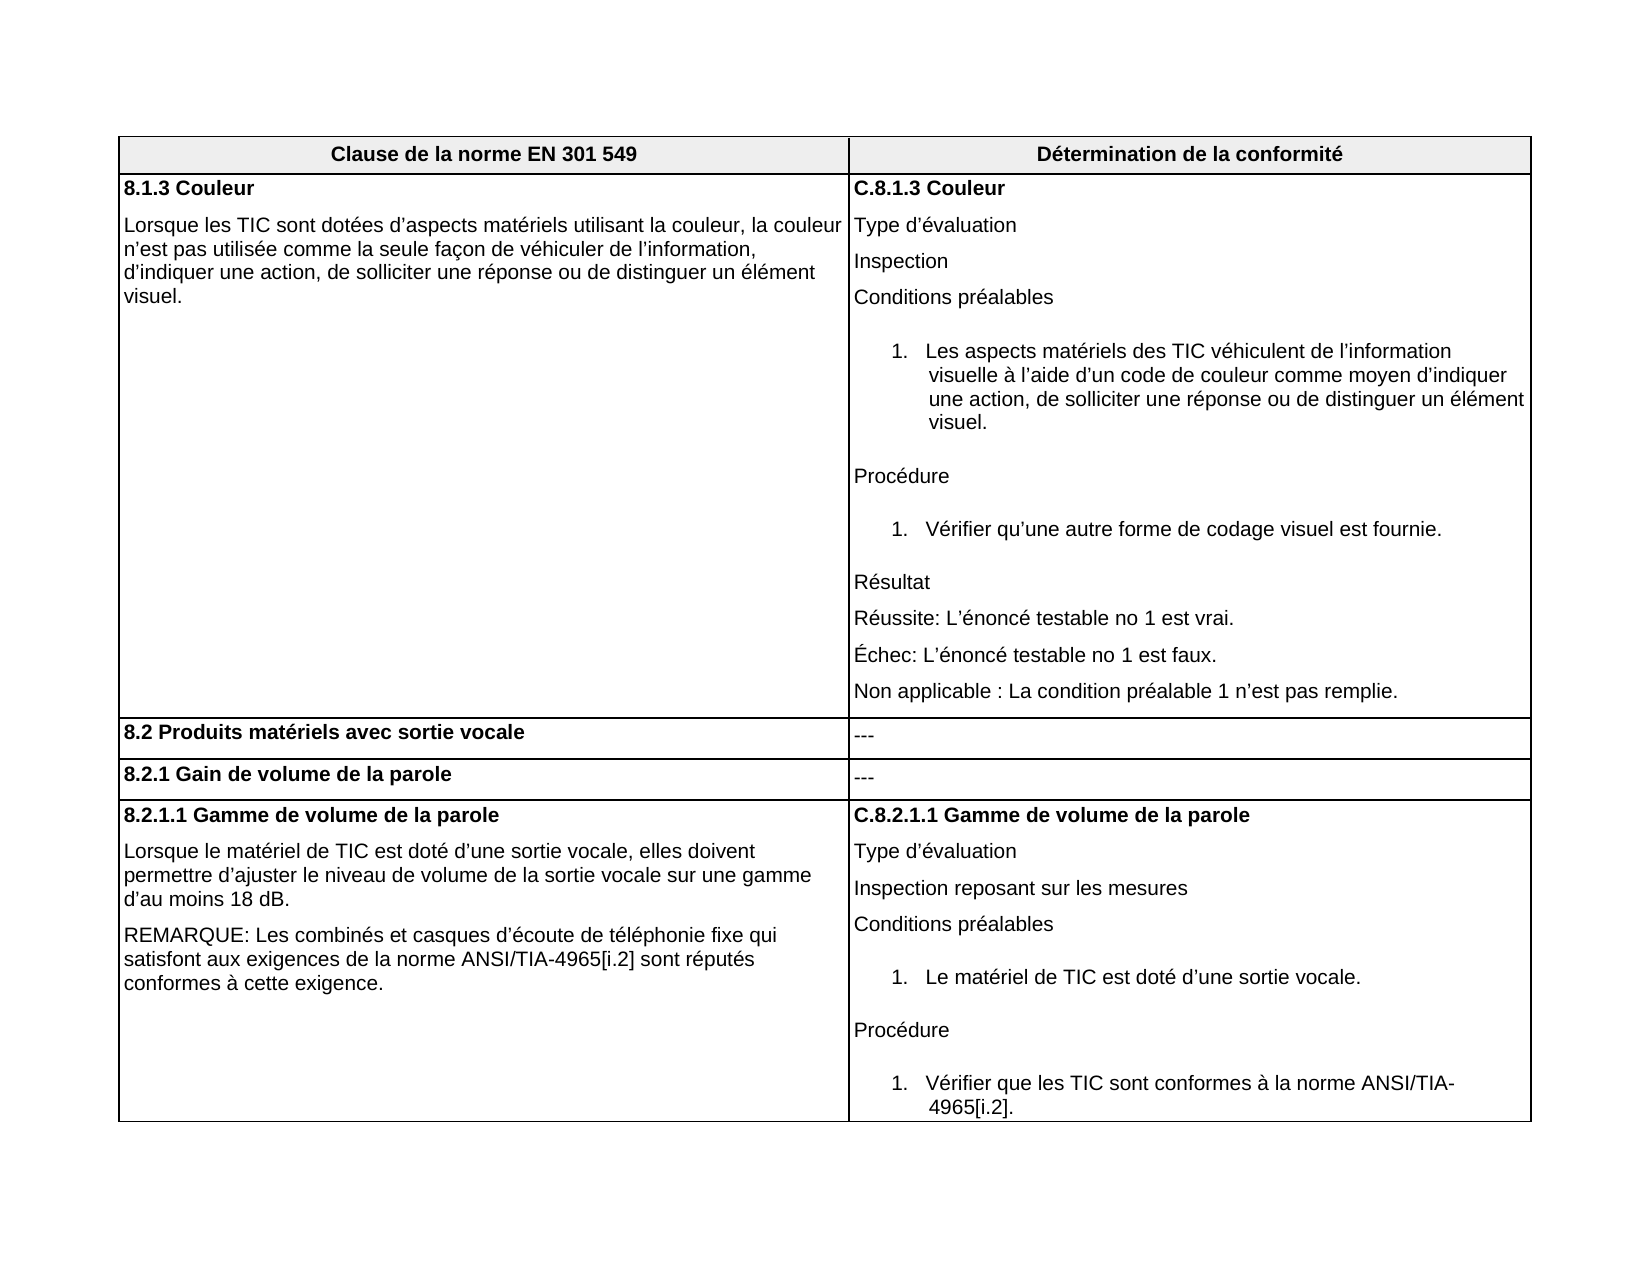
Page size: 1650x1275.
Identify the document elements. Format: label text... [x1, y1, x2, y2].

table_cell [120, 801, 848, 1121]
table_cell --- [850, 760, 1530, 799]
table_cell 8.2 Produits matériels avec sortie vocale [120, 719, 848, 758]
table_header Clause de la norme EN 301 549 [120, 137, 849, 173]
table_cell 8.2.1 Gain de volume de la parole [120, 760, 848, 799]
table_cell --- [850, 719, 1530, 758]
table_cell C.8.1.3 Couleur Type d’évaluation Inspection Conditions préalables Les aspects matériels des TIC véhiculent de l’information visuelle à l’aide d’un code de couleur comme moyen d’indiquer une action, de solliciter une réponse ou de distinguer un élément visuel. Procédure Vérifier qu’une autre forme de codage visuel est fournie. Résultat Réussite: L’énoncé testable no 1 est vrai. Échec: L’énoncé testable no 1 est faux. Non applicable : La condition préalable 1 n’est pas remplie. [850, 175, 1530, 717]
table_cell 8.1.3 Couleur Lorsque les TIC sont dotées d’aspects matériels utilisant la couleur, la couleur n’est pas utilisée comme la seule façon de véhiculer de l’information, d’indiquer une action, de solliciter une réponse ou de distinguer un élément visuel. [120, 175, 848, 717]
table_header Détermination de la conformité [850, 137, 1530, 173]
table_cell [850, 801, 1530, 1121]
